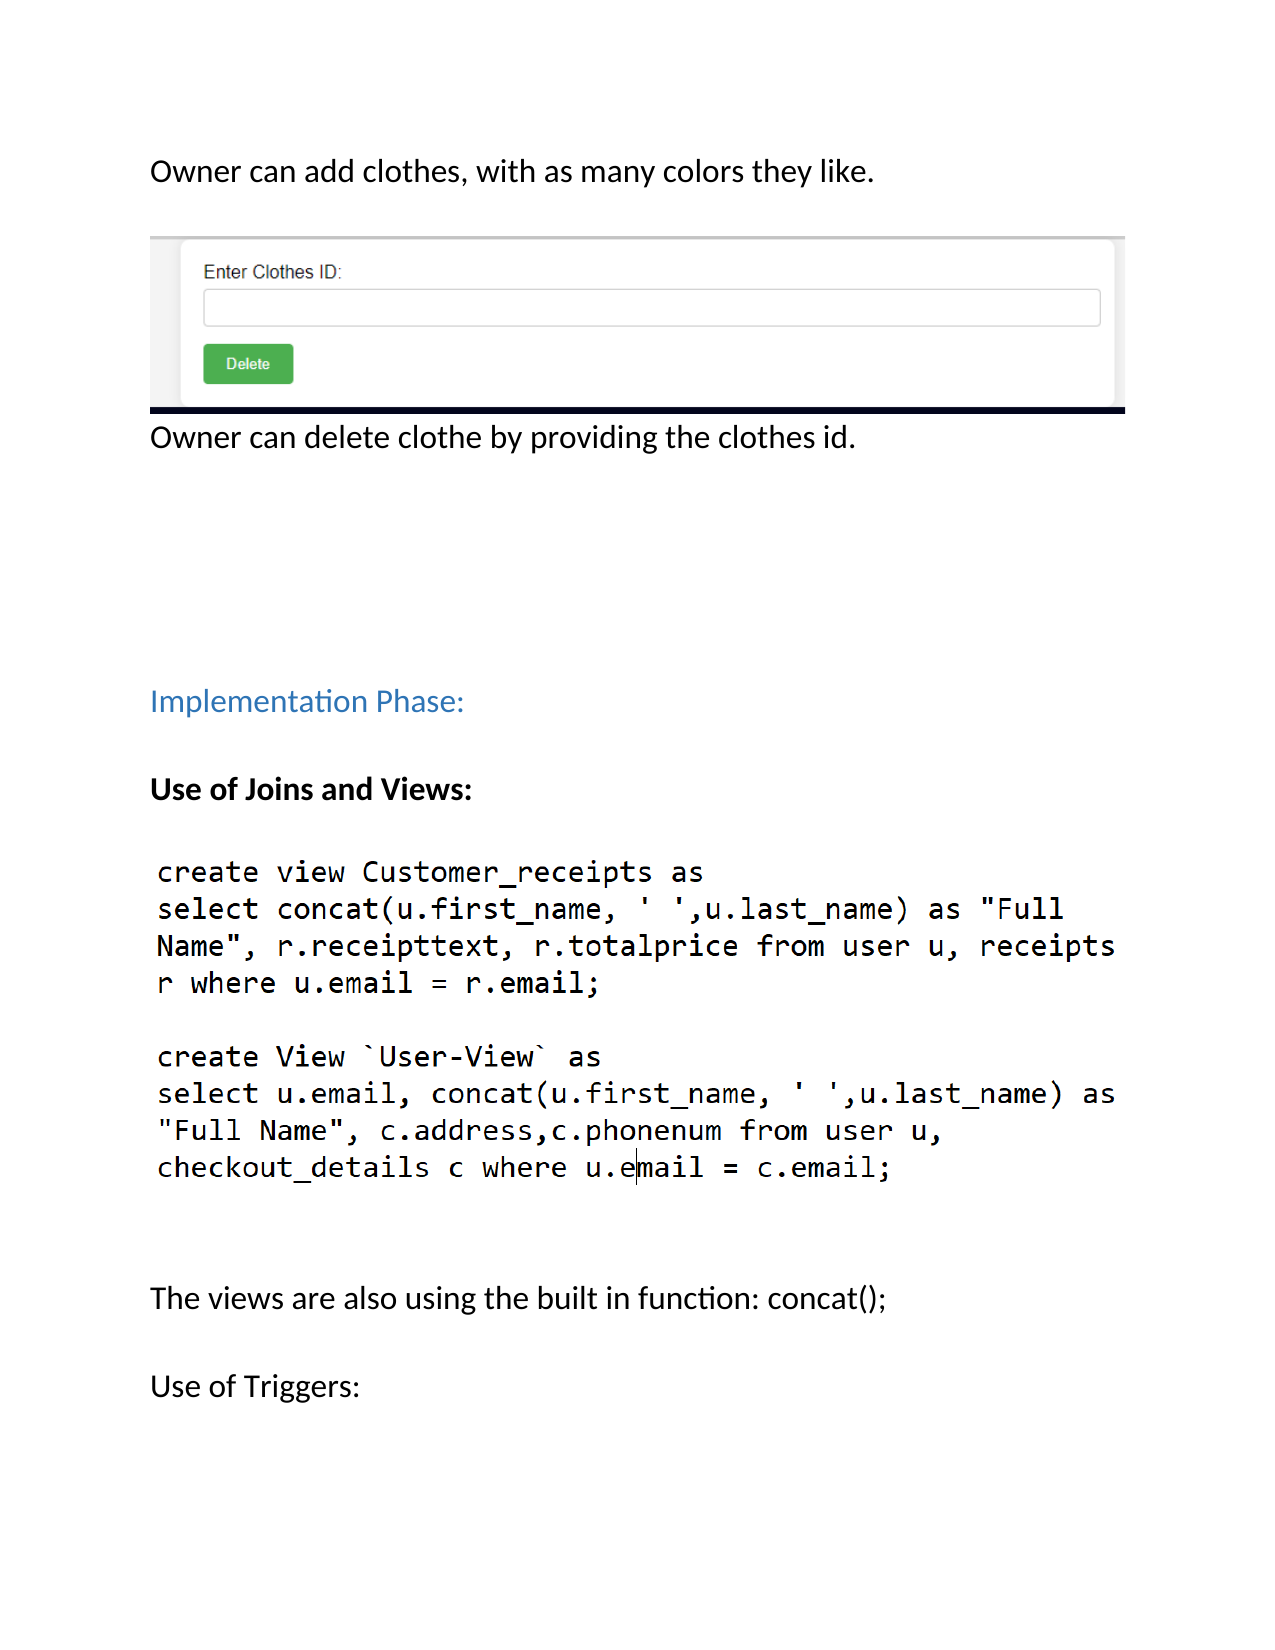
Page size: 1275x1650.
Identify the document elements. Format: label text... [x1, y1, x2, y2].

text The owner can then view customer and receipt details, highest spending, highest total spending, most frequent, receipts yet to be delivered, receipts that are delivered. They can then go to the Clothes page where they can view clothes details and then the picture, colors, name and price in descending order Owner can add clothes, with as many colors they like. Owner can delete clothe by providing the clothes id. Implementation Phase: Use of Joins and Views: The views are also using the built in function: concat(); Use of Triggers: The trigger set_deliverydate is also using the built in function: NOW() [150, 1230, 1125, 1406]
picture [150, 855, 1125, 1230]
text The owner can then view customer and receipt details, highest spending, highest total spending, most frequent, receipts yet to be delivered, receipts that are delivered. They can then go to the Clothes page where they can view clothes details and then the picture, colors, name and price in descending order Owner can add clothes, with as many colors they like. Owner can delete clothe by providing the clothes id. Implementation Phase: Use of Joins and Views: The views are also using the built in function: concat(); Use of Triggers: The trigger set_deliverydate is also using the built in function: NOW() [150, 150, 1125, 236]
text The owner can then view customer and receipt details, highest spending, highest total spending, most frequent, receipts yet to be delivered, receipts that are delivered. They can then go to the Clothes page where they can view clothes details and then the picture, colors, name and price in descending order Owner can add clothes, with as many colors they like. Owner can delete clothe by providing the clothes id. Implementation Phase: Use of Joins and Views: The views are also using the built in function: concat(); Use of Triggers: The trigger set_deliverydate is also using the built in function: NOW() [150, 414, 1125, 855]
picture [150, 236, 1125, 414]
